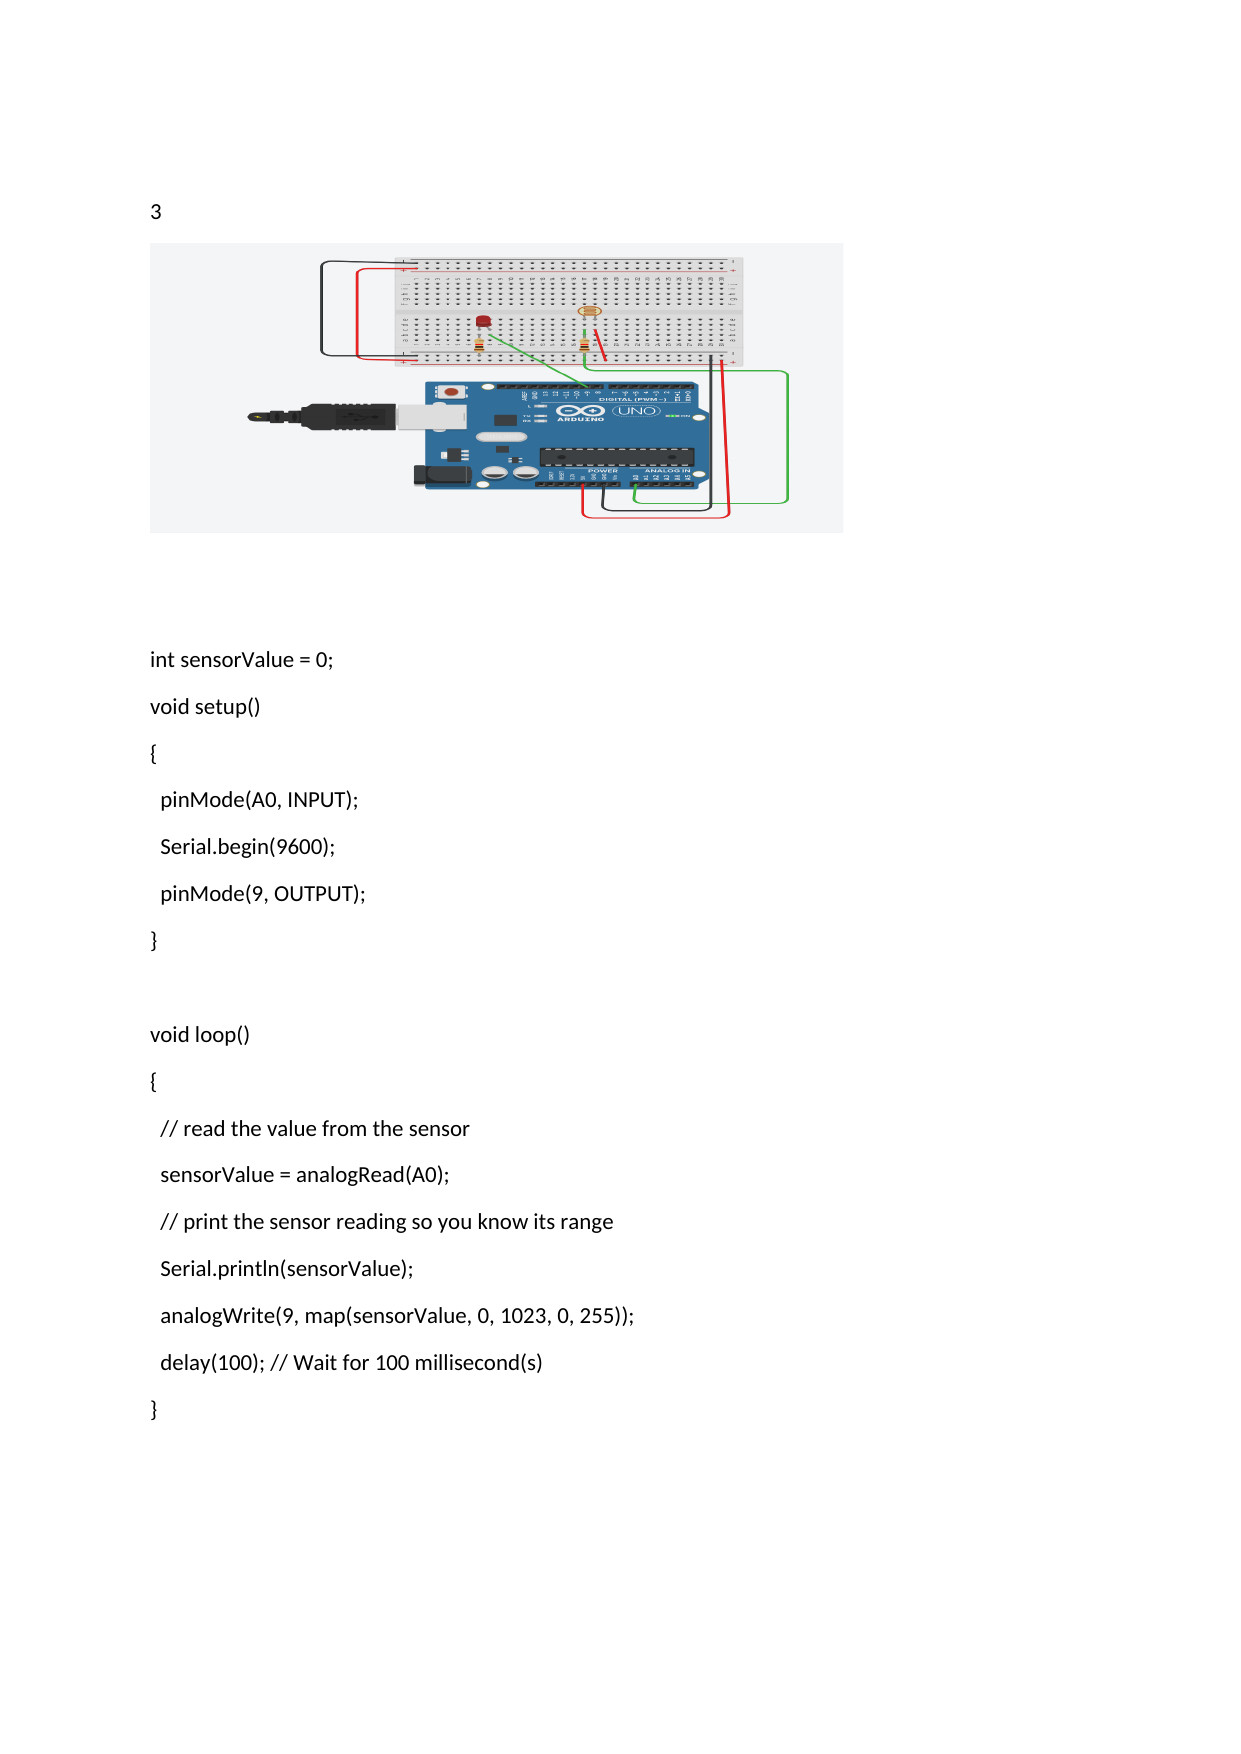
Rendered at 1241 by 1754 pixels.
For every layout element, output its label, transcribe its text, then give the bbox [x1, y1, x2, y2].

text 3 [150, 197, 1090, 225]
text int sensorValue = 0; [150, 645, 1090, 673]
text sensorValue = analogRead(A0); [150, 1161, 1090, 1188]
text } [150, 926, 1090, 954]
text Serial.begin(9600); [150, 832, 1090, 860]
text pinMode(9, OUTPUT); [150, 879, 1090, 907]
text } [150, 1395, 1090, 1423]
text void setup() [150, 692, 1090, 720]
text { [150, 1067, 1090, 1095]
text Serial.println(sensorValue); [150, 1254, 1090, 1282]
text analogWrite(9, map(sensorValue, 0, 1023, 0, 255)); [150, 1301, 1090, 1329]
text void loop() [150, 1020, 1090, 1048]
text { [150, 739, 1090, 767]
text pinMode(A0, INPUT); [150, 786, 1090, 813]
picture [150, 243, 844, 533]
text // read the value from the sensor [150, 1114, 1090, 1142]
text // print the sensor reading so you know its range [150, 1207, 1090, 1235]
text delay(100); // Wait for 100 millisecond(s) [150, 1348, 1090, 1376]
